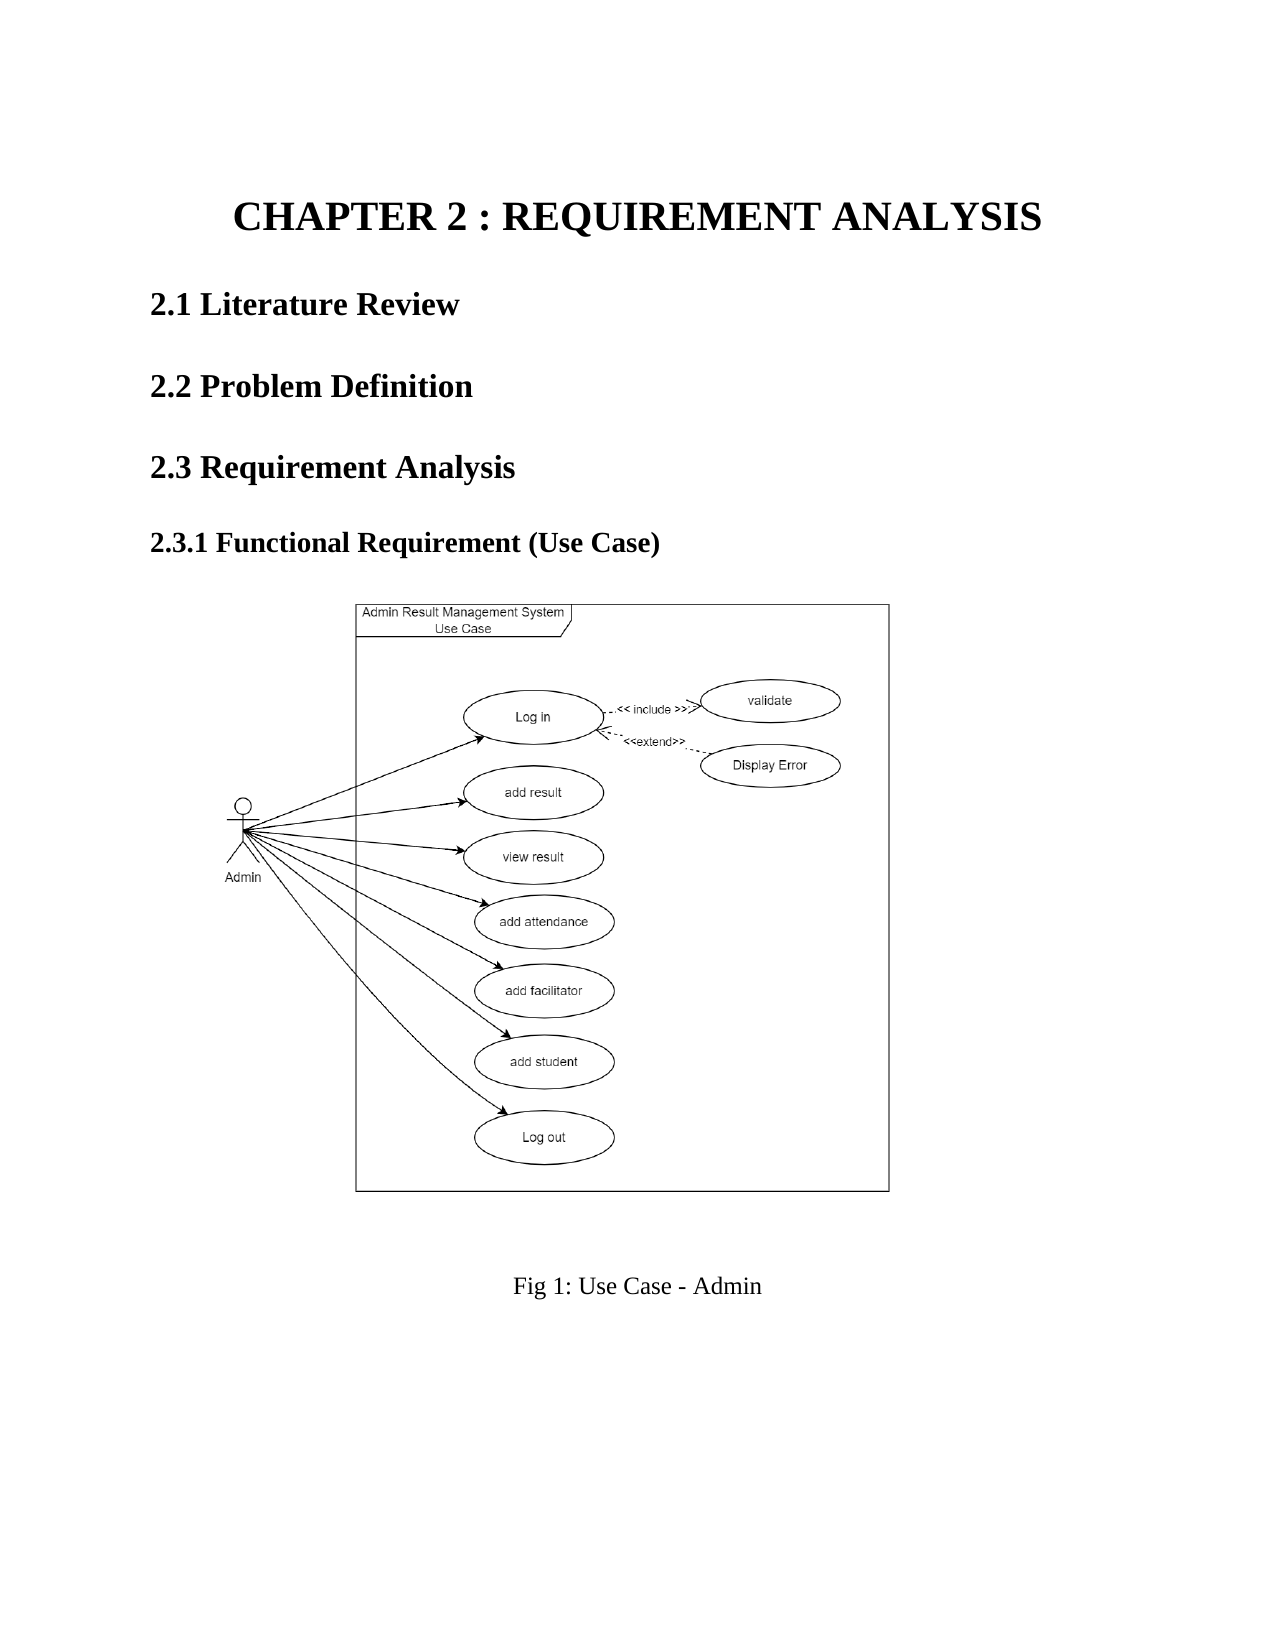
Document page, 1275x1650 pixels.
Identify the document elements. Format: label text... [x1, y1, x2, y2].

subtitle 2.3 Requirement Analysis [150, 447, 1125, 486]
subtitle 2.2 Problem Definition [150, 366, 1125, 404]
picture [150, 571, 1011, 1267]
subtitle 2.1 Literature Review [150, 284, 1125, 323]
subtitle 2.3.1 Functional Requirement (Use Case) [150, 525, 1125, 558]
text Fig 1: Use Case - Admin [150, 1271, 1125, 1300]
subtitle CHAPTER 2 : REQUIREMENT ANALYSIS [150, 192, 1125, 239]
